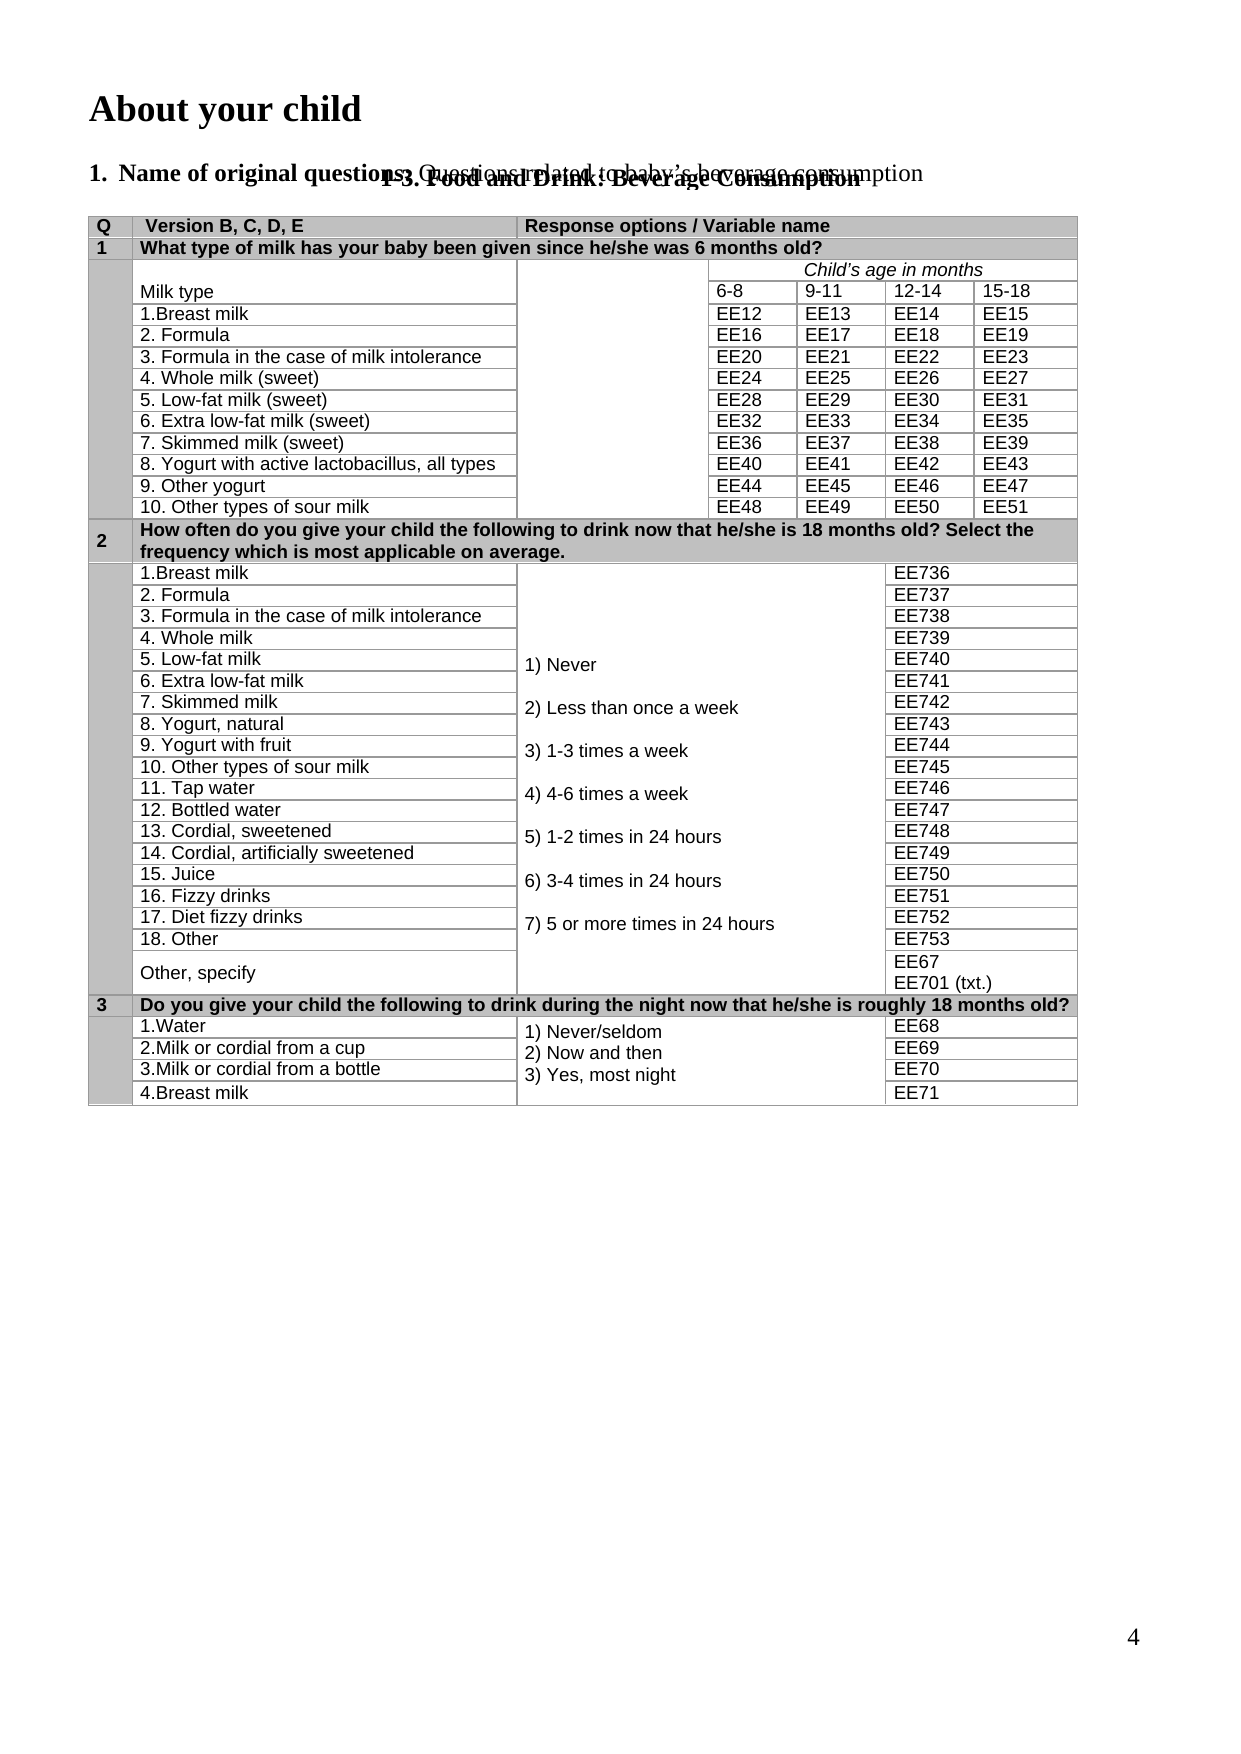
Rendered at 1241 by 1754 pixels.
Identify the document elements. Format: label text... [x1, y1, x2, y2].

table_cell 15. Juice [133, 865, 516, 885]
table_cell 5. Low-fat milk [133, 650, 516, 670]
table_cell 10. Other types of sour milk [133, 498, 516, 518]
table_header Version B, C, D, E [133, 217, 516, 237]
table_cell EE741 [886, 672, 1077, 692]
table_cell EE68 [886, 1017, 1077, 1037]
table_cell EE39 [975, 434, 1077, 454]
table_cell EE33 [798, 412, 885, 432]
table_cell EE23 [975, 348, 1077, 368]
table_cell EE752 [886, 908, 1077, 928]
table_cell EE750 [886, 865, 1077, 885]
table_cell Child’s age in months [709, 260, 1077, 280]
table_cell EE749 [886, 844, 1077, 864]
table_cell EE14 [886, 305, 973, 324]
table_cell EE20 [709, 348, 796, 368]
table_cell EE44 [709, 477, 796, 497]
table_cell EE40 [709, 455, 796, 475]
table_cell 3 [89, 996, 132, 1016]
table_cell EE12 [709, 305, 796, 324]
table_cell 15-18 [975, 282, 1077, 303]
table_cell EE42 [886, 455, 973, 475]
table_cell EE26 [886, 369, 973, 389]
table_cell 1 [89, 239, 132, 259]
table_cell Do you give your child the following to drink during the night now that he/she is roughly 18 months old? [133, 996, 1077, 1016]
table_cell 5. Low-fat milk (sweet) [133, 391, 516, 411]
table_cell EE38 [886, 434, 973, 454]
table_cell EE24 [709, 369, 796, 389]
table_cell EE745 [886, 758, 1077, 778]
table_cell EE50 [886, 498, 973, 518]
table_cell EE43 [975, 455, 1077, 475]
table_cell 11. Tap water [133, 779, 516, 799]
table_cell 4. Whole milk [133, 629, 516, 648]
subtitle About your child [89, 87, 1167, 130]
table_cell EE22 [886, 348, 973, 368]
table_cell EE41 [798, 455, 885, 475]
table_cell 2.Milk or cordial from a cup [133, 1039, 516, 1058]
table_cell Never/seldom Now and then Yes, most night [518, 1017, 885, 1104]
table_cell EE32 [709, 412, 796, 432]
table_cell EE69 [886, 1039, 1077, 1058]
table_cell EE751 [886, 887, 1077, 907]
table_cell 9. Other yogurt [133, 477, 516, 497]
table_cell EE34 [886, 412, 973, 432]
table_cell EE19 [975, 326, 1077, 346]
table_cell Never Less than once a week 1-3 times a week 4-6 times a week 1-2 times in 24 hours 3-4 times in 24 hours 5 or more times in 24 hours [518, 564, 885, 994]
table_cell EE27 [975, 369, 1077, 389]
table_cell EE743 [886, 715, 1077, 734]
table_cell EE736 [886, 564, 1077, 584]
table_cell EE48 [709, 498, 796, 518]
table_cell EE35 [975, 412, 1077, 432]
table_cell EE36 [709, 434, 796, 454]
table_cell EE28 [709, 391, 796, 411]
table_cell 16. Fizzy drinks [133, 887, 516, 907]
table_cell EE17 [798, 326, 885, 346]
table_cell What type of milk has your baby been given since he/she was 6 months old? [133, 239, 1077, 259]
table_cell 8. Yogurt with active lactobacillus, all types [133, 455, 516, 475]
table_cell EE744 [886, 736, 1077, 756]
table_cell EE753 [886, 930, 1077, 950]
table_cell 12-14 [886, 282, 973, 303]
table_cell 1.Breast milk [133, 564, 516, 584]
list Name of original questions: Questions related to baby’s beverage consumption [89, 158, 1167, 186]
table_cell EE70 [886, 1060, 1077, 1080]
table_cell EE16 [709, 326, 796, 346]
table_cell EE30 [886, 391, 973, 411]
table_cell 6. Extra low-fat milk (sweet) [133, 412, 516, 432]
table_cell [89, 564, 132, 994]
table_cell How often do you give your child the following to drink now that he/she is 18 months old? Select the frequency which is most applicable on average. [133, 520, 1077, 562]
table_cell [89, 1017, 132, 1104]
table_cell Other, specify [133, 951, 516, 994]
table_cell EE738 [886, 607, 1077, 627]
table_cell 7. Skimmed milk (sweet) [133, 434, 516, 454]
table_cell EE739 [886, 629, 1077, 648]
table_cell EE51 [975, 498, 1077, 518]
table_cell EE13 [798, 305, 885, 324]
table_cell Milk type [133, 260, 516, 303]
table_cell EE46 [886, 477, 973, 497]
table_cell EE31 [975, 391, 1077, 411]
table_cell EE748 [886, 822, 1077, 842]
table_cell 9-11 [798, 282, 885, 303]
table_cell EE746 [886, 779, 1077, 799]
table_cell EE15 [975, 305, 1077, 324]
table_cell EE45 [798, 477, 885, 497]
table_cell 4. Whole milk (sweet) [133, 369, 516, 389]
table_cell EE25 [798, 369, 885, 389]
table_cell 8. Yogurt, natural [133, 715, 516, 734]
table_header Q [89, 217, 132, 237]
table_cell 9. Yogurt with fruit [133, 736, 516, 756]
table_cell EE37 [798, 434, 885, 454]
table_cell EE737 [886, 586, 1077, 606]
table_cell 6-8 [709, 282, 796, 303]
table_cell EE47 [975, 477, 1077, 497]
table_cell EE29 [798, 391, 885, 411]
table_cell EE71 [886, 1082, 1077, 1104]
table_cell [518, 260, 708, 518]
table_cell EE67 EE701 (txt.) [886, 951, 1077, 994]
table_cell 3. Formula in the case of milk intolerance [133, 607, 516, 627]
table_cell EE21 [798, 348, 885, 368]
table_cell EE740 [886, 650, 1077, 670]
table_cell 6. Extra low-fat milk [133, 672, 516, 692]
table_cell [89, 260, 132, 518]
table_cell 2 [89, 520, 132, 562]
table_cell 1.Breast milk [133, 305, 516, 324]
table_cell 3.Milk or cordial from a bottle [133, 1060, 516, 1080]
table_cell 3. Formula in the case of milk intolerance [133, 348, 516, 368]
table_cell 12. Bottled water [133, 801, 516, 821]
table_cell EE747 [886, 801, 1077, 821]
table_cell 13. Cordial, sweetened [133, 822, 516, 842]
table_cell 2. Formula [133, 326, 516, 346]
table_cell EE742 [886, 693, 1077, 713]
table_header Response options / Variable name [518, 217, 1077, 237]
table_cell 1.Water [133, 1017, 516, 1037]
table_cell 14. Cordial, artificially sweetened [133, 844, 516, 864]
table_cell 18. Other [133, 930, 516, 950]
table_cell 7. Skimmed milk [133, 693, 516, 713]
table_cell 4.Breast milk [133, 1082, 516, 1104]
table_cell EE18 [886, 326, 973, 346]
table_cell 10. Other types of sour milk [133, 758, 516, 778]
table_cell 17. Diet fizzy drinks [133, 908, 516, 928]
table_cell EE49 [798, 498, 885, 518]
table_cell 2. Formula [133, 586, 516, 606]
